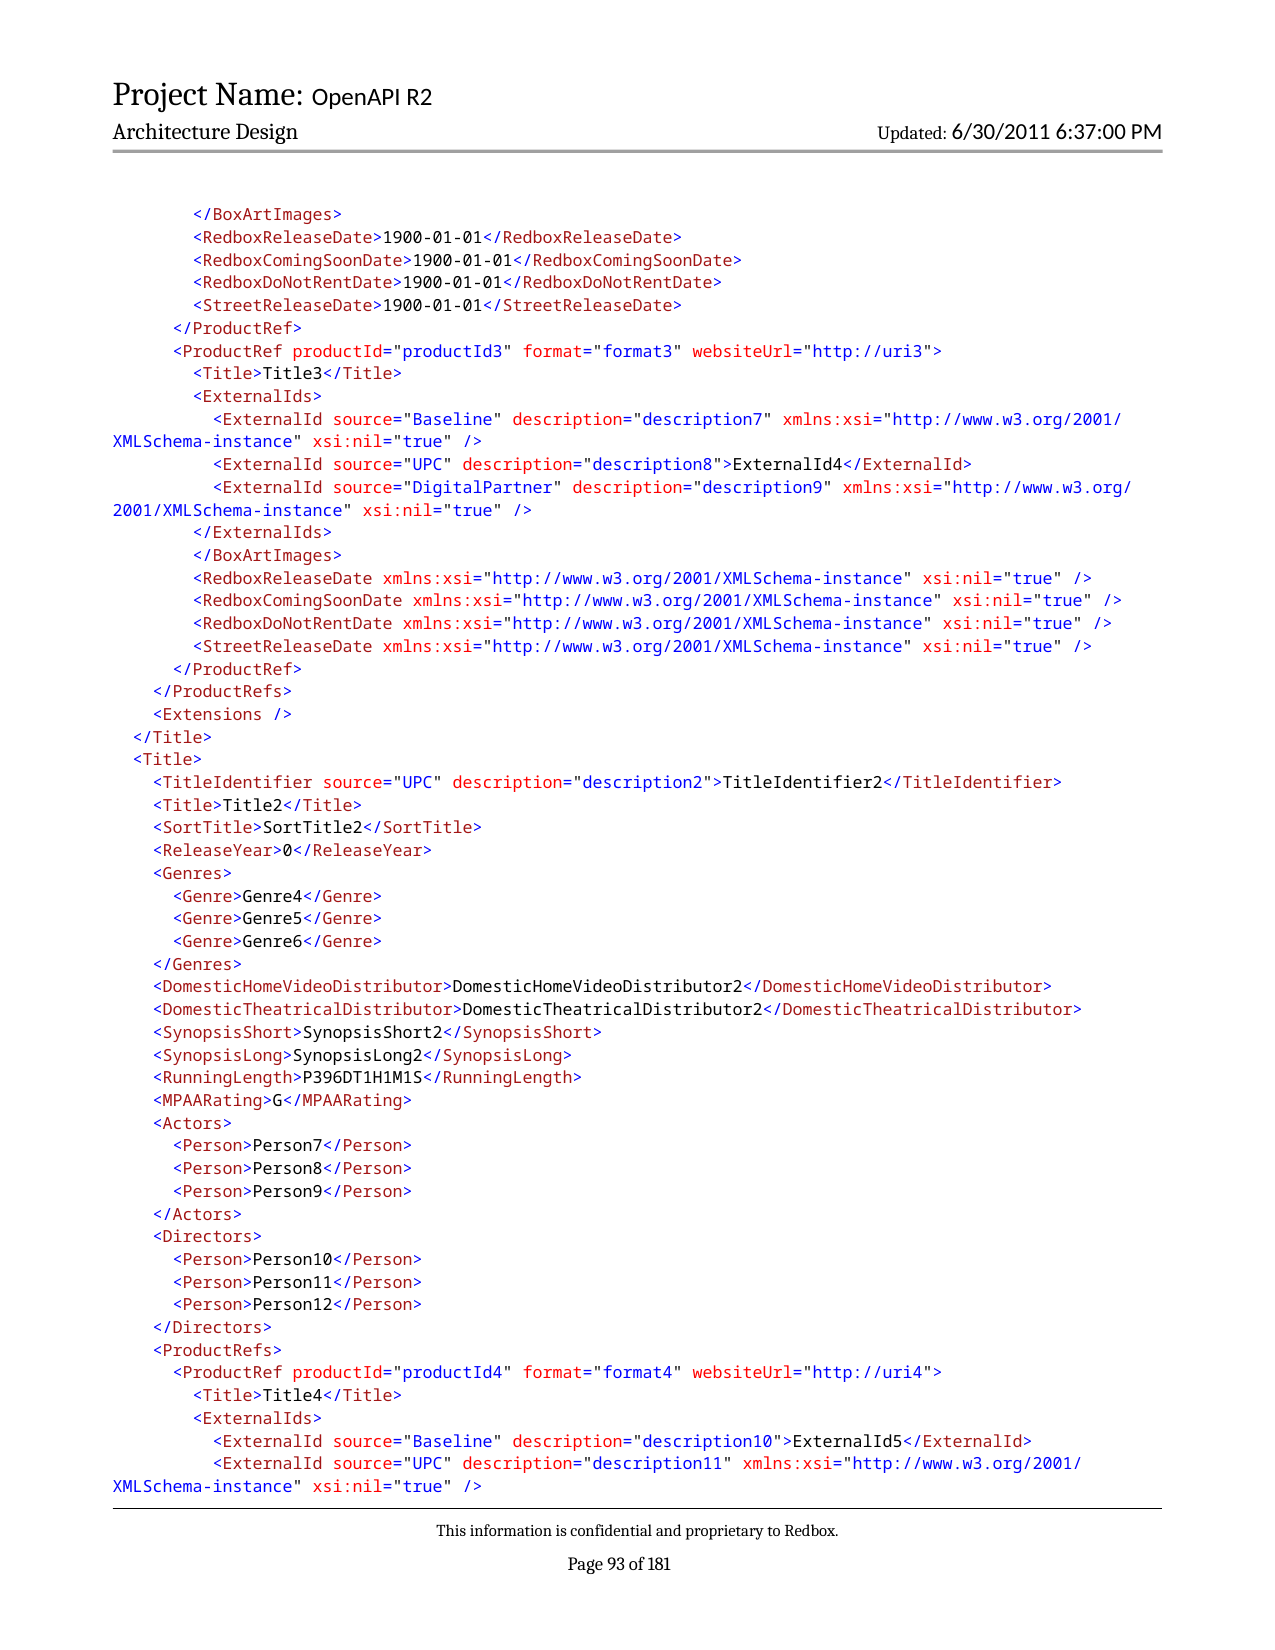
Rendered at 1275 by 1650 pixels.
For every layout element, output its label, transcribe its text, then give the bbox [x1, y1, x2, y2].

text <ExternalId source="Baseline" description="description7" xmlns:xsi="http://www.w3.org/2001/XMLSchema-instance" xsi:nil="true" /> [112, 407, 1162, 453]
text <Person>Person12</Person> [112, 1293, 1162, 1316]
text <ExternalIds> [112, 384, 1162, 407]
text <SynopsisShort>SynopsisShort2</SynopsisShort> [112, 1020, 1162, 1043]
text <Person>Person8</Person> [112, 1157, 1162, 1179]
text <StreetReleaseDate xmlns:xsi="http://www.w3.org/2001/XMLSchema-instance" xsi:nil="true" /> [112, 634, 1162, 657]
text </ProductRef> [112, 316, 1162, 339]
text </ExternalIds> [112, 521, 1162, 543]
text <SortTitle>SortTitle2</SortTitle> [112, 816, 1162, 839]
text <ReleaseYear>0</ReleaseYear> [112, 839, 1162, 861]
text <ExternalId source="UPC" description="description8">ExternalId4</ExternalId> [112, 453, 1162, 475]
text <SynopsisLong>SynopsisLong2</SynopsisLong> [112, 1043, 1162, 1066]
text </BoxArtImages> [112, 543, 1162, 566]
text <Genres> [112, 861, 1162, 884]
text </ProductRef> [112, 657, 1162, 680]
text <StreetReleaseDate>1900-01-01</StreetReleaseDate> [112, 294, 1162, 316]
text <RunningLength>P396DT1H1M1S</RunningLength> [112, 1066, 1162, 1088]
text <Genre>Genre5</Genre> [112, 907, 1162, 929]
text <ExternalId source="DigitalPartner" description="description9" xmlns:xsi="http://www.w3.org/2001/XMLSchema-instance" xsi:nil="true" /> [112, 475, 1162, 521]
text <Person>Person10</Person> [112, 1247, 1162, 1270]
text <Title> [112, 748, 1162, 771]
text <RedboxReleaseDate>1900-01-01</RedboxReleaseDate> [112, 226, 1162, 248]
text <Genre>Genre6</Genre> [112, 929, 1162, 952]
text <RedboxDoNotRentDate xmlns:xsi="http://www.w3.org/2001/XMLSchema-instance" xsi:nil="true" /> [112, 612, 1162, 634]
text <ExternalId source="UPC" description="description11" xmlns:xsi="http://www.w3.org/2001/XMLSchema-instance" xsi:nil="true" /> [112, 1452, 1162, 1497]
text <MPAARating>G</MPAARating> [112, 1088, 1162, 1111]
text <ExternalId source="Baseline" description="description10">ExternalId5</ExternalId> [112, 1429, 1162, 1452]
text <Person>Person9</Person> [112, 1179, 1162, 1202]
text <RedboxDoNotRentDate>1900-01-01</RedboxDoNotRentDate> [112, 271, 1162, 294]
text </Genres> [112, 952, 1162, 975]
text <Directors> [112, 1225, 1162, 1247]
text <DomesticHomeVideoDistributor>DomesticHomeVideoDistributor2</DomesticHomeVideoDistributor> [112, 975, 1162, 998]
text <Person>Person7</Person> [112, 1134, 1162, 1157]
text <Title>Title4</Title> [112, 1384, 1162, 1406]
text </BoxArtImages> [112, 203, 1162, 226]
text <ProductRef productId="productId4" format="format4" websiteUrl="http://uri4"> [112, 1361, 1162, 1384]
text <Genre>Genre4</Genre> [112, 884, 1162, 907]
text <ProductRef productId="productId3" format="format3" websiteUrl="http://uri3"> [112, 339, 1162, 362]
text <ExternalIds> [112, 1406, 1162, 1429]
text <Title>Title2</Title> [112, 793, 1162, 816]
text </Directors> [112, 1316, 1162, 1338]
text <RedboxComingSoonDate>1900-01-01</RedboxComingSoonDate> [112, 248, 1162, 271]
text <RedboxComingSoonDate xmlns:xsi="http://www.w3.org/2001/XMLSchema-instance" xsi:nil="true" /> [112, 589, 1162, 612]
text <Actors> [112, 1111, 1162, 1134]
text <TitleIdentifier source="UPC" description="description2">TitleIdentifier2</TitleIdentifier> [112, 771, 1162, 793]
text <Person>Person11</Person> [112, 1270, 1162, 1293]
text <Title>Title3</Title> [112, 362, 1162, 384]
text <DomesticTheatricalDistributor>DomesticTheatricalDistributor2</DomesticTheatricalDistributor> [112, 998, 1162, 1020]
text </ProductRefs> [112, 680, 1162, 702]
text <ProductRefs> [112, 1338, 1162, 1361]
text </Actors> [112, 1202, 1162, 1225]
text </Title> [112, 725, 1162, 748]
text <RedboxReleaseDate xmlns:xsi="http://www.w3.org/2001/XMLSchema-instance" xsi:nil="true" /> [112, 566, 1162, 589]
text <Extensions /> [112, 702, 1162, 725]
